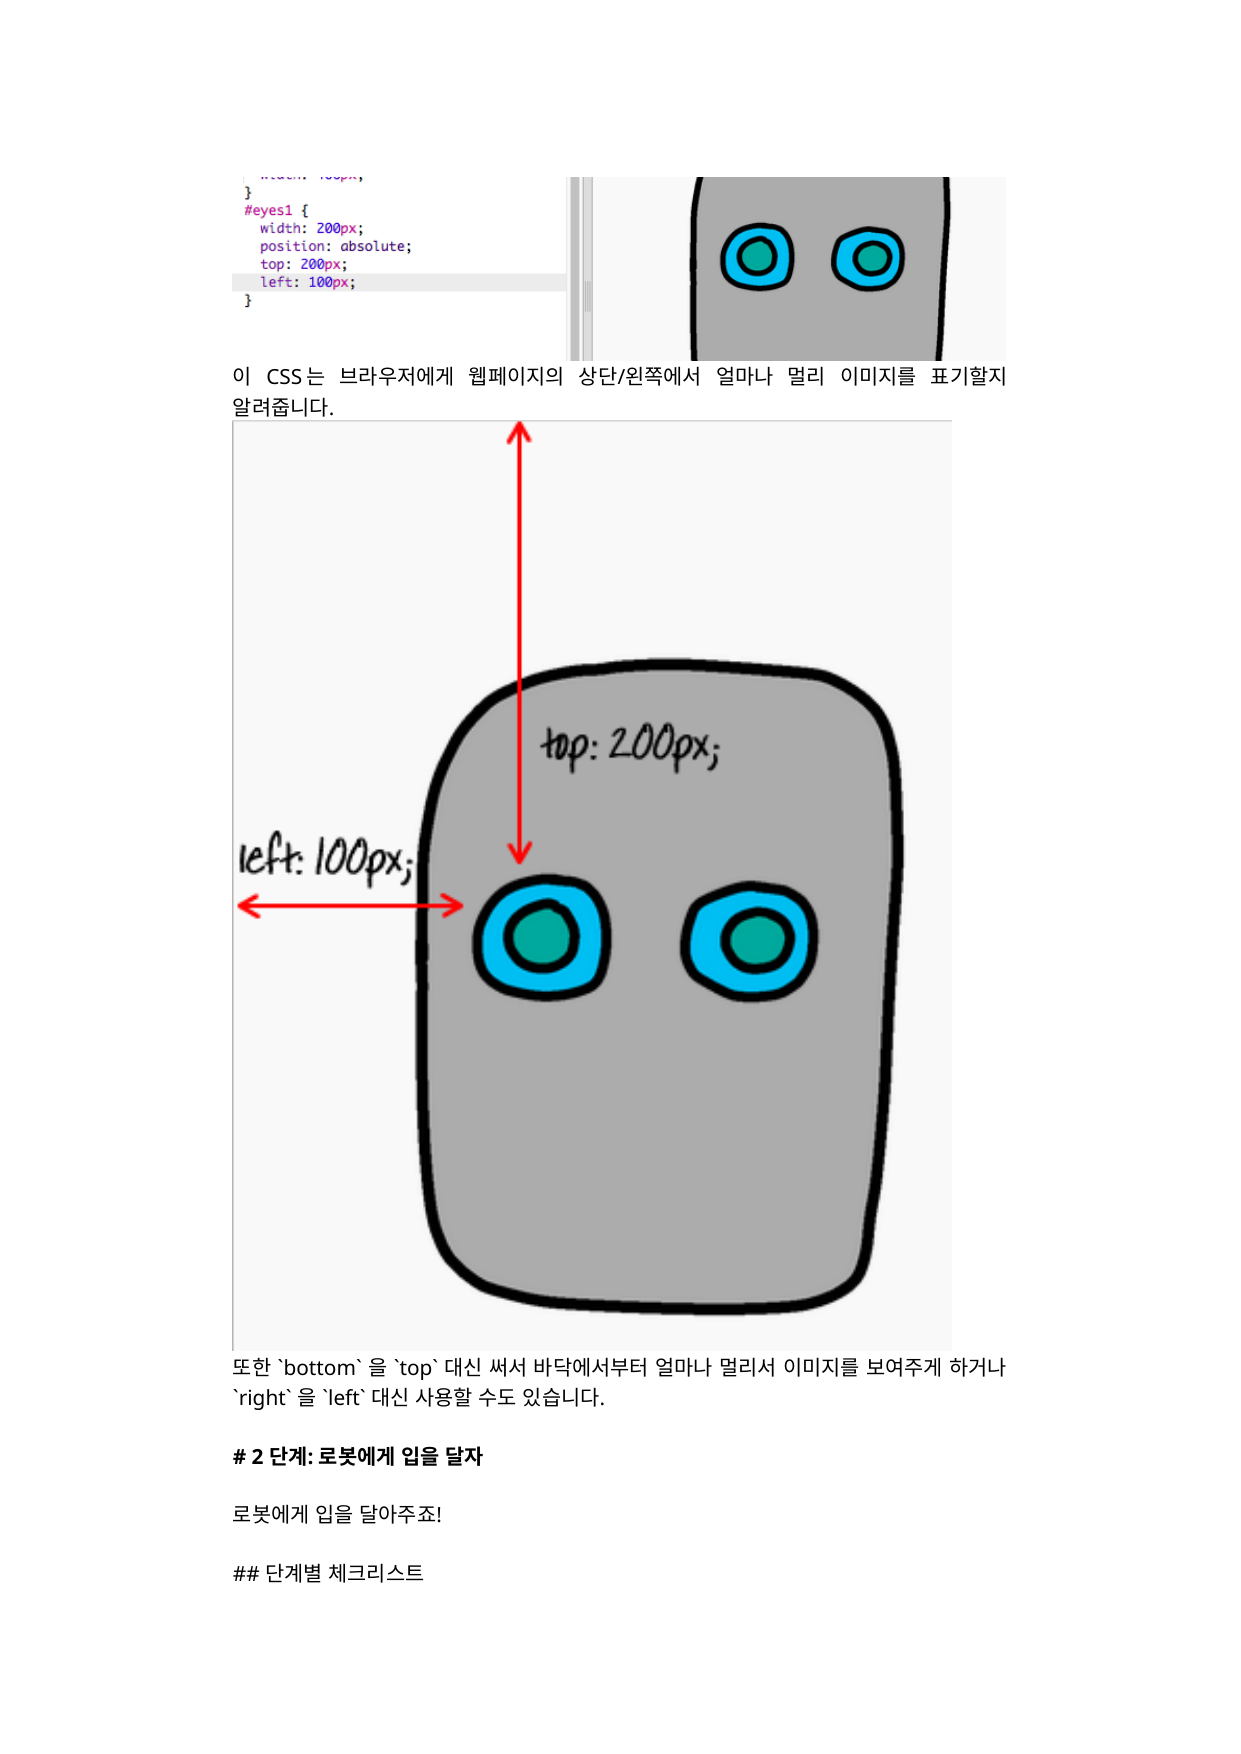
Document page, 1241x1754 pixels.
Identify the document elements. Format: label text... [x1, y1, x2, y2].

text ## 단계별 체크리스트 [233, 1557, 1007, 1588]
picture [232, 177, 1006, 361]
text 로봇에게 입을 달아주죠! [233, 1499, 1007, 1529]
picture [232, 420, 952, 1351]
text 이 CSS는 브라우저에게 웹페이지의 상단/왼쪽에서 얼마나 멀리 이미지를 표기할지 알려줍니다. [233, 360, 1007, 421]
text # 2 단계: 로봇에게 입을 달자 [233, 1440, 1007, 1470]
text 또한 `bottom` 을 `top` 대신 써서 바닥에서부터 얼마나 멀리서 이미지를 보여주게 하거나 `right` 을 `left` 대신 사용할 수도 있습니다. [233, 1351, 1007, 1411]
